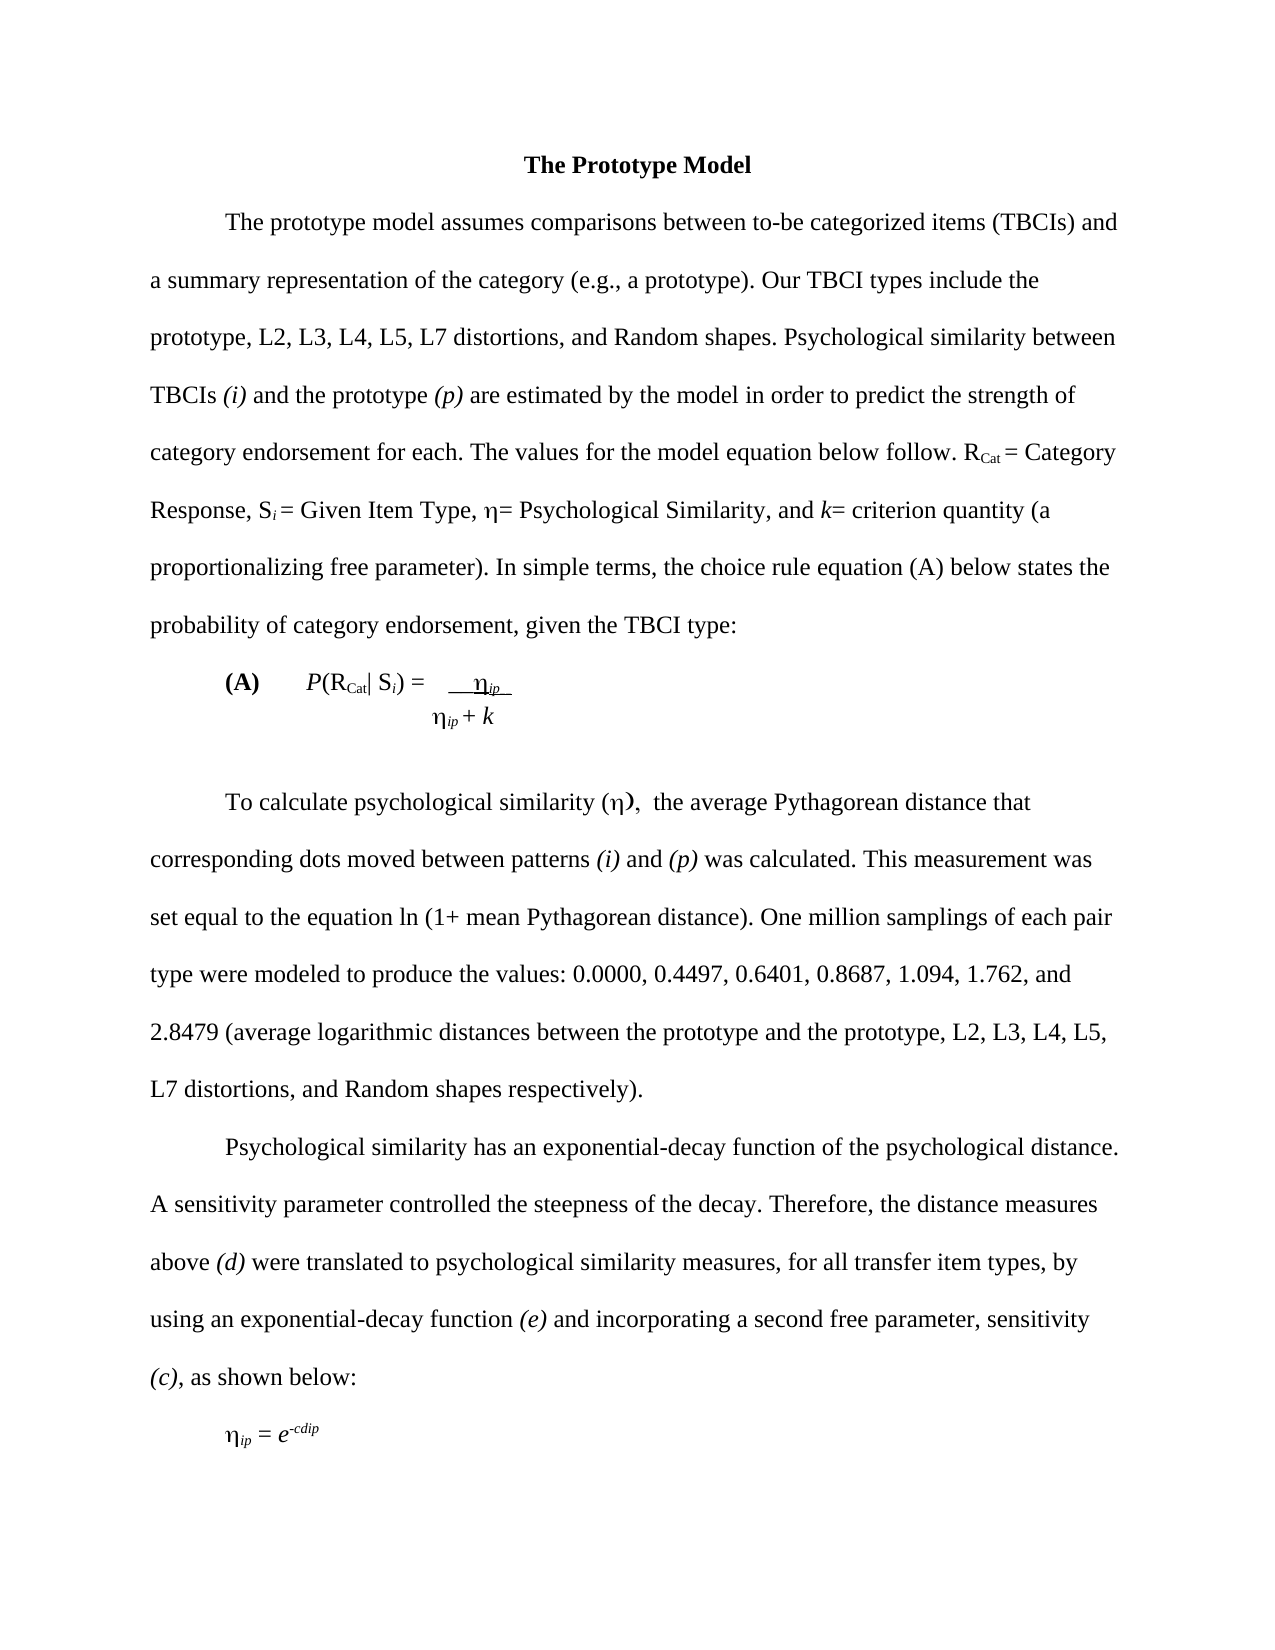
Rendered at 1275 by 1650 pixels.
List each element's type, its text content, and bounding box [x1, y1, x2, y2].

text (A) P(RCat| Si) = __ip__ [150, 667, 1125, 697]
list ip + k [150, 701, 1125, 729]
list To calculate psychological similarity (the average Pythagorean distance that corresponding dots moved between patterns (i) and (p) was calculated. This measurement was set equal to the equation ln (1+ mean Pythagorean distance). One million samplings of each pair type were modeled to produce the values: 0.0000, 0.4497, 0.6401, 0.8687, 1.094, 1.762, and 2.8479 (average logarithmic distances between the prototype and the prototype, L2, L3, L4, L5, L7 distortions, and Random shapes respectively). [150, 787, 1125, 1103]
text The Prototype Model [150, 150, 1125, 179]
list Psychological similarity has an exponential-decay function of the psychological distance. A sensitivity parameter controlled the steepness of the decay. Therefore, the distance measures above (d) were translated to psychological similarity measures, for all transfer item types, by using an exponential-decay function (e) and incorporating a second free parameter, sensitivity (c), as shown below: [150, 1132, 1125, 1391]
list ip = e-cdip [150, 1419, 1125, 1448]
list The prototype model assumes comparisons between to-be categorized items (TBCIs) and a summary representation of the category (e.g., a prototype). Our TBCI types include the prototype, L2, L3, L4, L5, L7 distortions, and Random shapes. Psychological similarity between TBCIs (i) and the prototype (p) are estimated by the model in order to predict the strength of category endorsement for each. The values for the model equation below follow. RCat = Category Response, Si = Given Item Type, = Psychological Similarity, and k= criterion quantity (a proportionalizing free parameter). In simple terms, the choice rule equation (A) below states the probability of category endorsement, given the TBCI type: [150, 207, 1125, 639]
